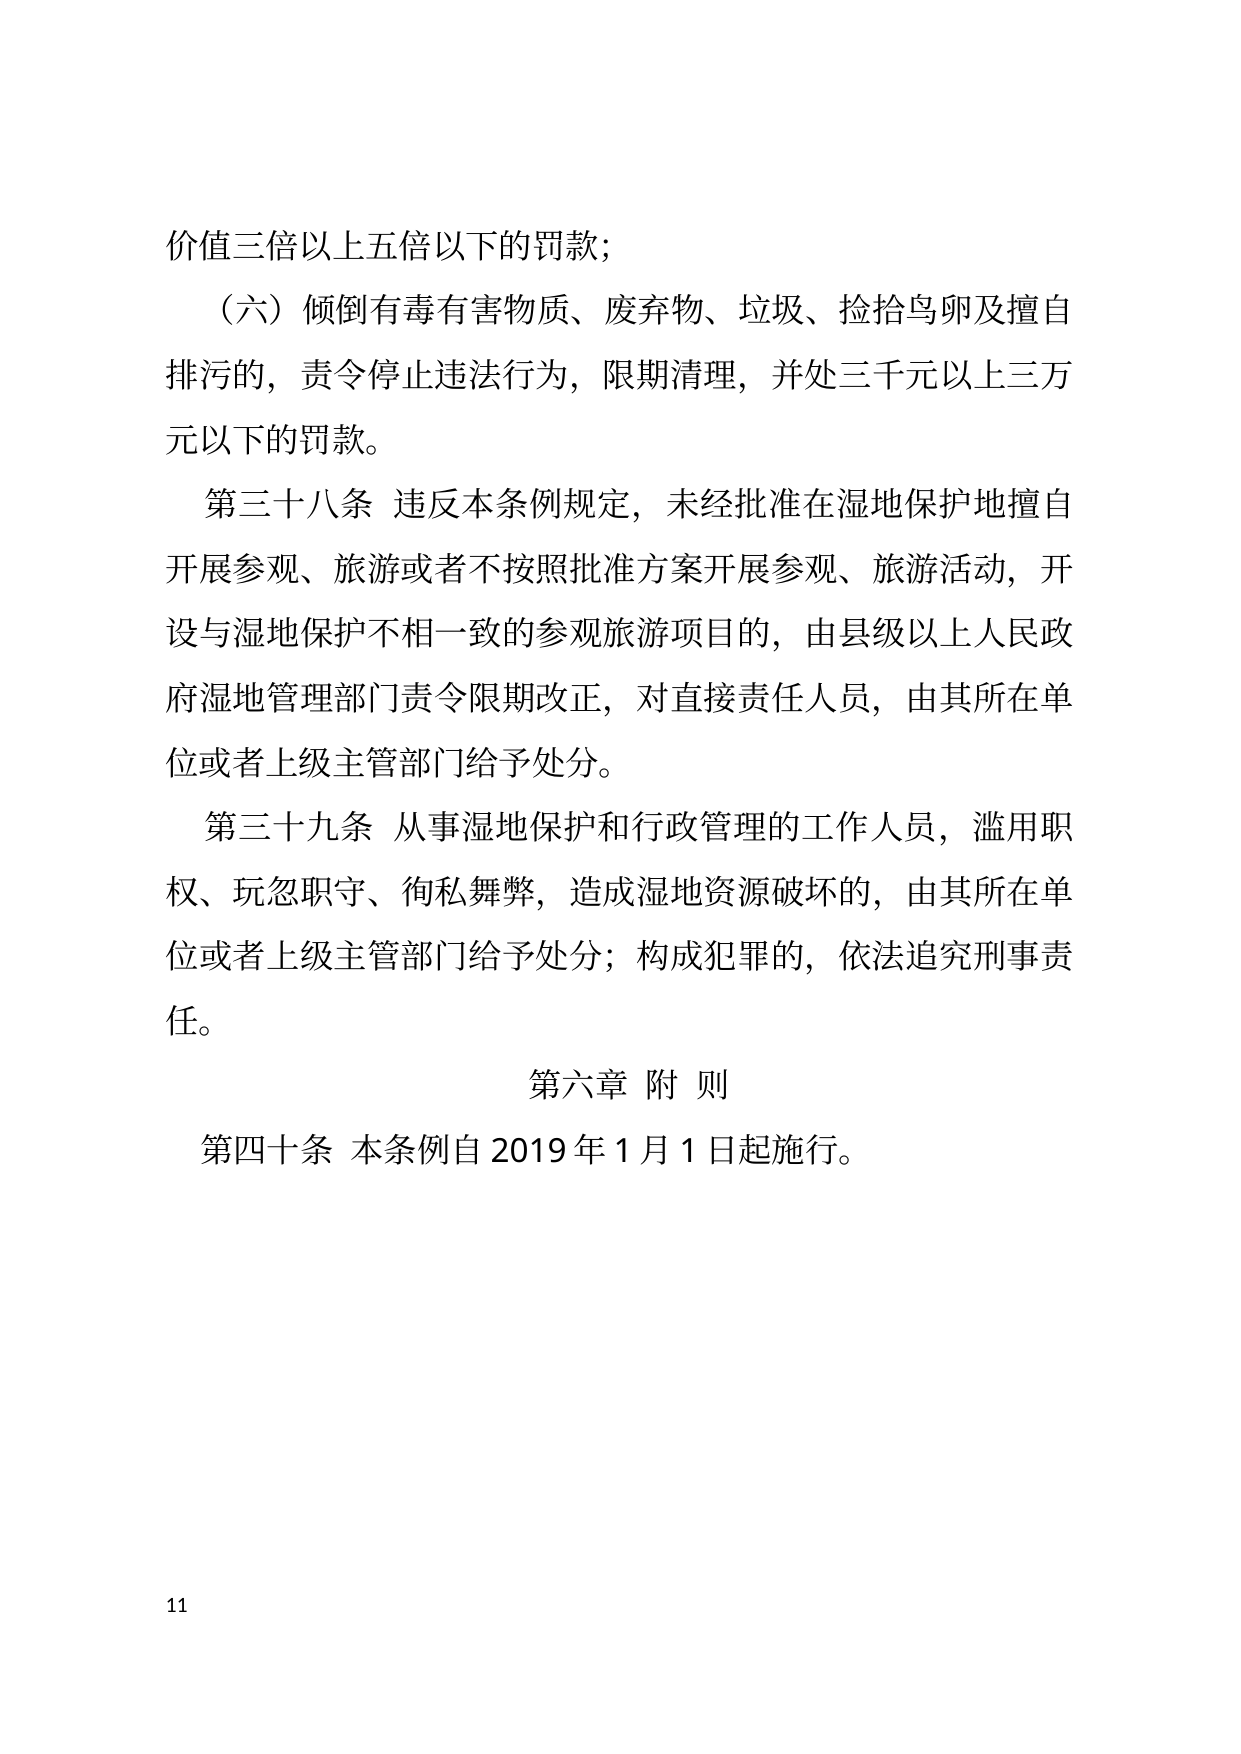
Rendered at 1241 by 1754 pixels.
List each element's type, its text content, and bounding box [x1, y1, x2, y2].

text 第三十八条 违反本条例规定，未经批准在湿地保护地擅自开展参观、旅游或者不按照批准方案开展参观、旅游活动，开设与湿地保护不相一致的参观旅游项目的，由县级以上人民政府湿地管理部门责令限期改正，对直接责任人员，由其所在单位或者上级主管部门给予处分。 [165, 465, 1075, 788]
text 第六章 附 则 [165, 1046, 1075, 1111]
text （六）倾倒有毒有害物质、废弃物、垃圾、捡拾鸟卵及擅自排污的，责令停止违法行为，限期清理，并处三千元以上三万元以下的罚款。 [165, 271, 1075, 465]
text 第三十九条 从事湿地保护和行政管理的工作人员，滥用职权、玩忽职守、徇私舞弊，造成湿地资源破坏的，由其所在单位或者上级主管部门给予处分；构成犯罪的，依法追究刑事责任。 [165, 788, 1075, 1046]
text 第四十条 本条例自2019年1月1日起施行。 [165, 1111, 1075, 1175]
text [165, 207, 1075, 271]
